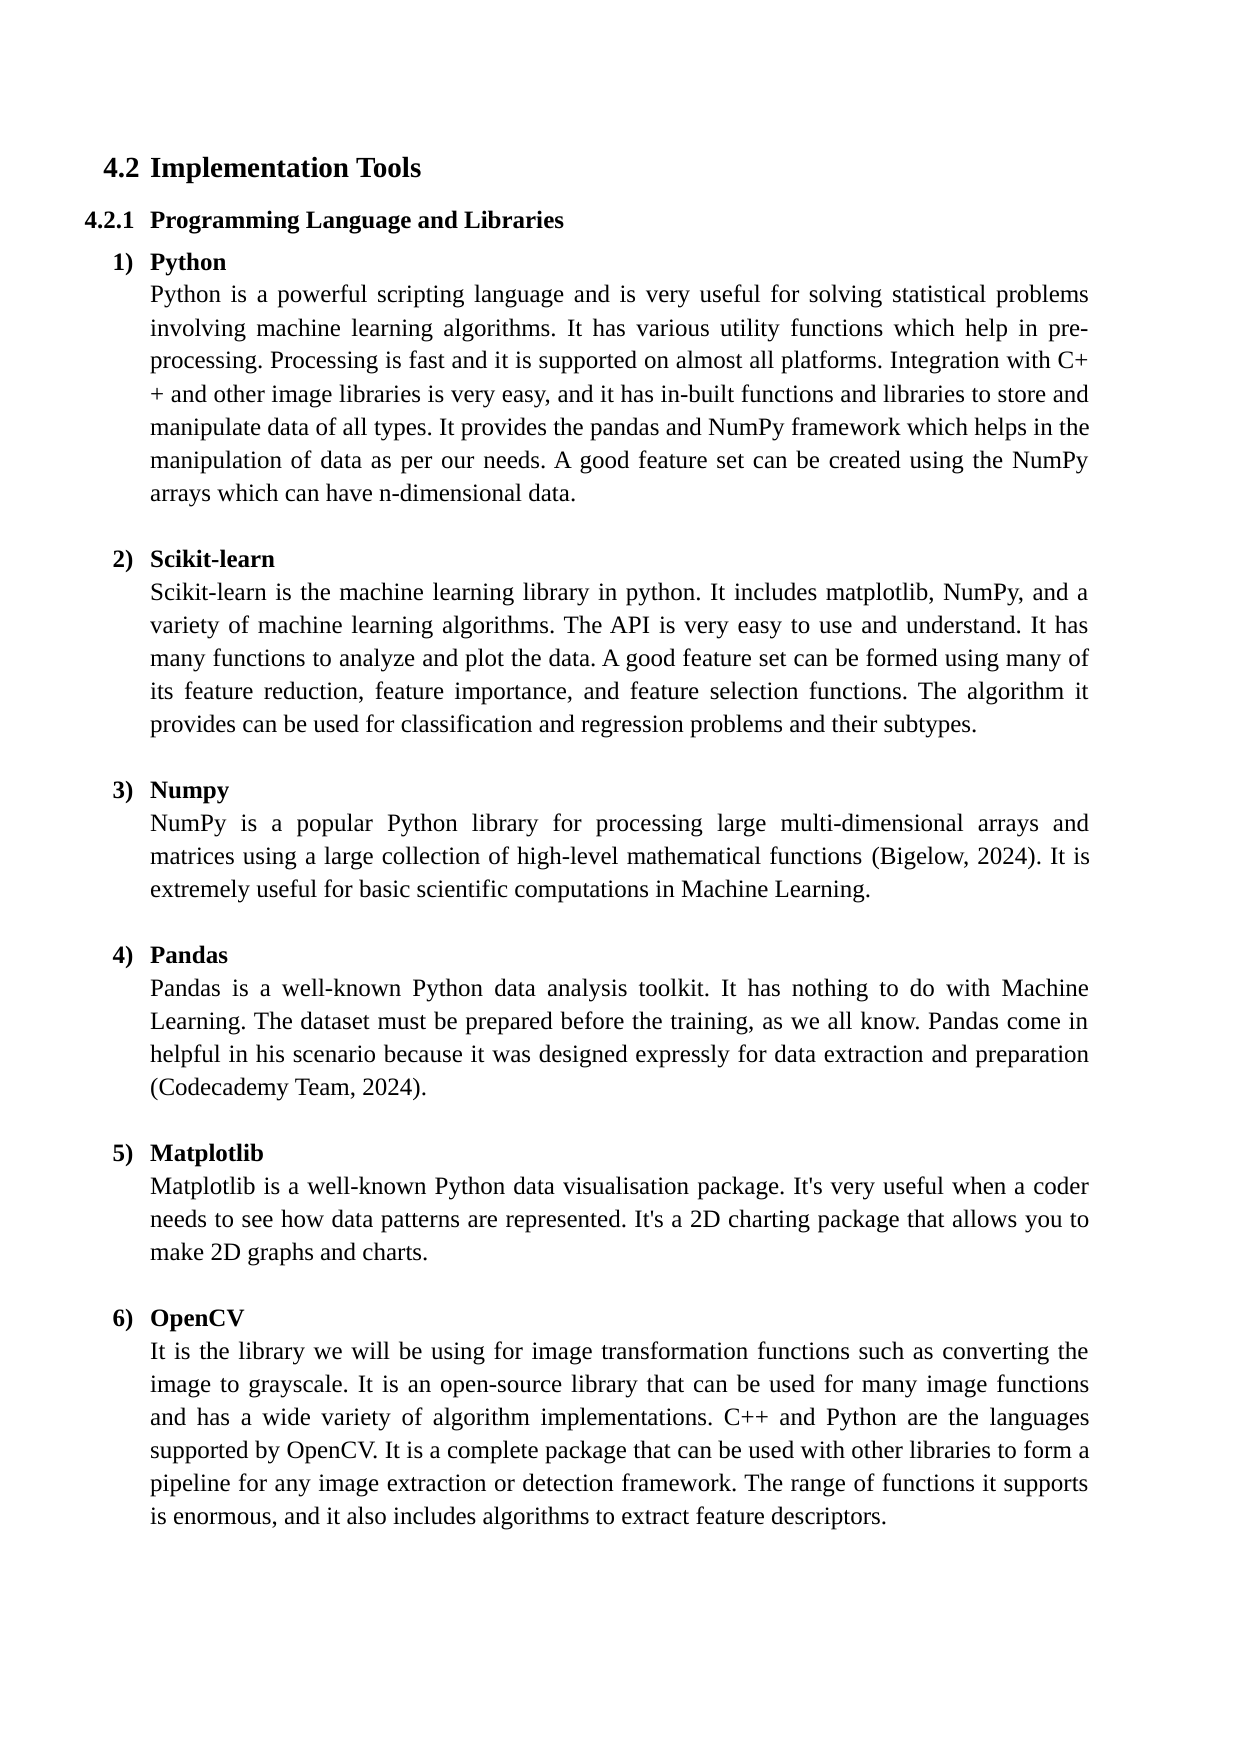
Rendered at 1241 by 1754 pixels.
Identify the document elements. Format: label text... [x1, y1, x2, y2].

list Numpy [112, 775, 1090, 804]
list Pandas is a well-known Python data analysis toolkit. It has nothing to do with Machine Learning. The dataset must be prepared before the training, as we all know. Pandas come in helpful in his scenario because it was designed expressly for data extraction and preparation . [150, 973, 1090, 1101]
list NumPy is a popular Python library for processing large multi-dimensional arrays and matrices using a large collection of high-level mathematical functions . It is extremely useful for basic scientific computations in Machine Learning. [150, 808, 1090, 903]
list Matplotlib [112, 1138, 1090, 1167]
list Python is a powerful scripting language and is very useful for solving statistical problems involving machine learning algorithms. It has various utility functions which help in pre- processing. Processing is fast and it is supported on almost all platforms. Integration with C++ and other image libraries is very easy, and it has in-built functions and libraries to store and manipulate data of all types. It provides the pandas and NumPy framework which helps in the manipulation of data as per our needs. A good feature set can be created using the NumPy arrays which can have n-dimensional data. [150, 279, 1090, 506]
list Scikit-learn is the machine learning library in python. It includes matplotlib, NumPy, and a variety of machine learning algorithms. The API is very easy to use and understand. It has many functions to analyze and plot the data. A good feature set can be formed using many of its feature reduction, feature importance, and feature selection functions. The algorithm it provides can be used for classification and regression problems and their subtypes. [150, 577, 1090, 738]
list It is the library we will be using for image transformation functions such as converting the image to grayscale. It is an open-source library that can be used for many image functions and has a wide variety of algorithm implementations. C++ and Python are the languages supported by OpenCV. It is a complete package that can be used with other libraries to form a pipeline for any image extraction or detection framework. The range of functions it supports is enormous, and it also includes algorithms to extract feature descriptors. [150, 1336, 1090, 1530]
list OpenCV [112, 1303, 1090, 1332]
list Scikit-learn [112, 544, 1090, 572]
subtitle Programming Language and Libraries [84, 205, 1090, 234]
subtitle Implementation Tools [103, 150, 1090, 183]
list Python [112, 247, 1090, 275]
list Matplotlib is a well-known Python data visualisation package. It's very useful when a coder needs to see how data patterns are represented. It's a 2D charting package that allows you to make 2D graphs and charts. [150, 1171, 1090, 1266]
list Pandas [112, 940, 1090, 969]
